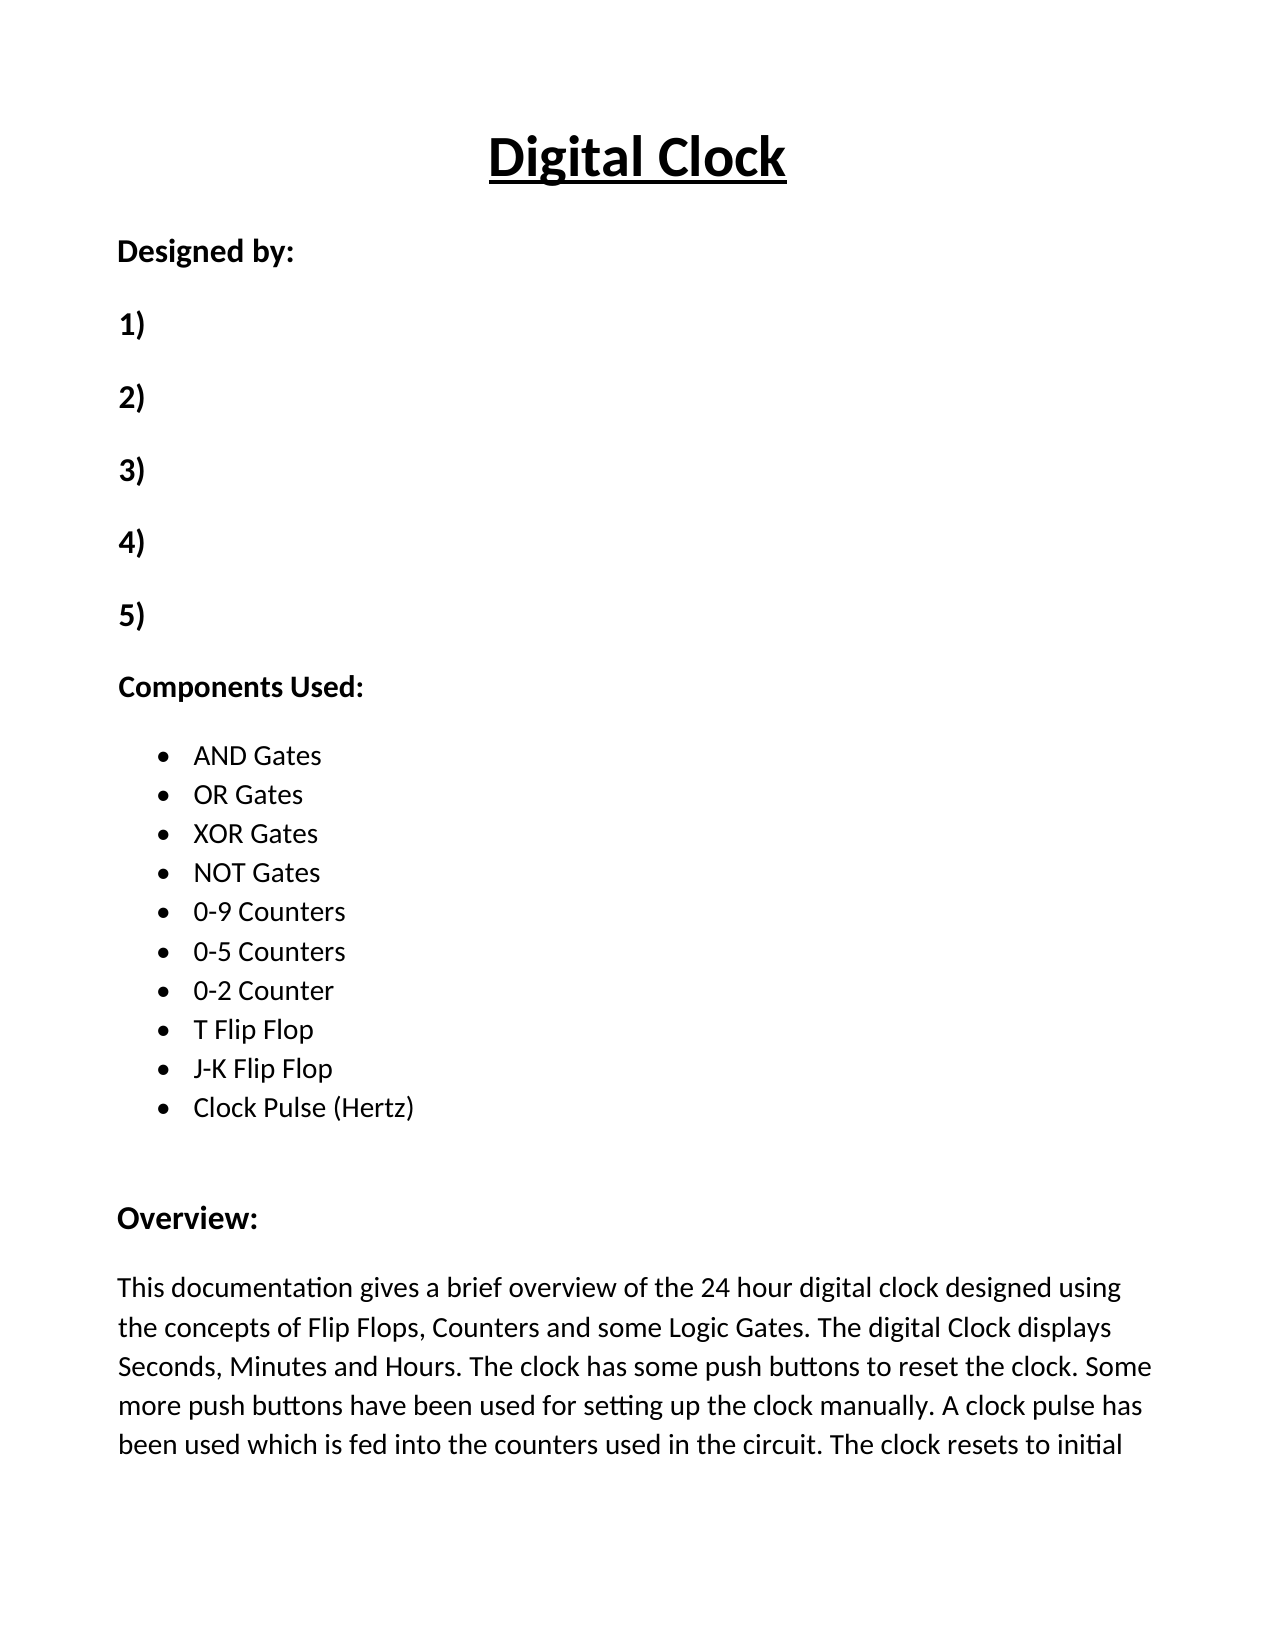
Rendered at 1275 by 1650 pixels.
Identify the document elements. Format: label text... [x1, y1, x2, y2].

text Overview: [117, 1197, 1157, 1238]
list NOT Gates [156, 854, 1157, 890]
list 0-9 Counters [156, 893, 1157, 929]
list 0-2 Counter [156, 972, 1157, 1007]
text 1) [118, 303, 1157, 344]
list OR Gates [156, 776, 1157, 812]
list T Flip Flop [156, 1011, 1157, 1047]
list XOR Gates [156, 815, 1157, 851]
list J-K Flip Flop [156, 1050, 1157, 1086]
list 0-5 Counters [156, 933, 1157, 968]
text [117, 1269, 1157, 1462]
text 2) [118, 376, 1157, 417]
text Digital Clock [119, 119, 1157, 191]
text 5) [118, 594, 1157, 635]
list Clock Pulse (Hertz) [156, 1089, 1157, 1125]
list AND Gates [156, 737, 1157, 772]
text Designed by: [117, 230, 1157, 271]
text 4) [118, 521, 1157, 562]
text Components Used: [118, 667, 480, 705]
text 3) [118, 448, 1157, 489]
